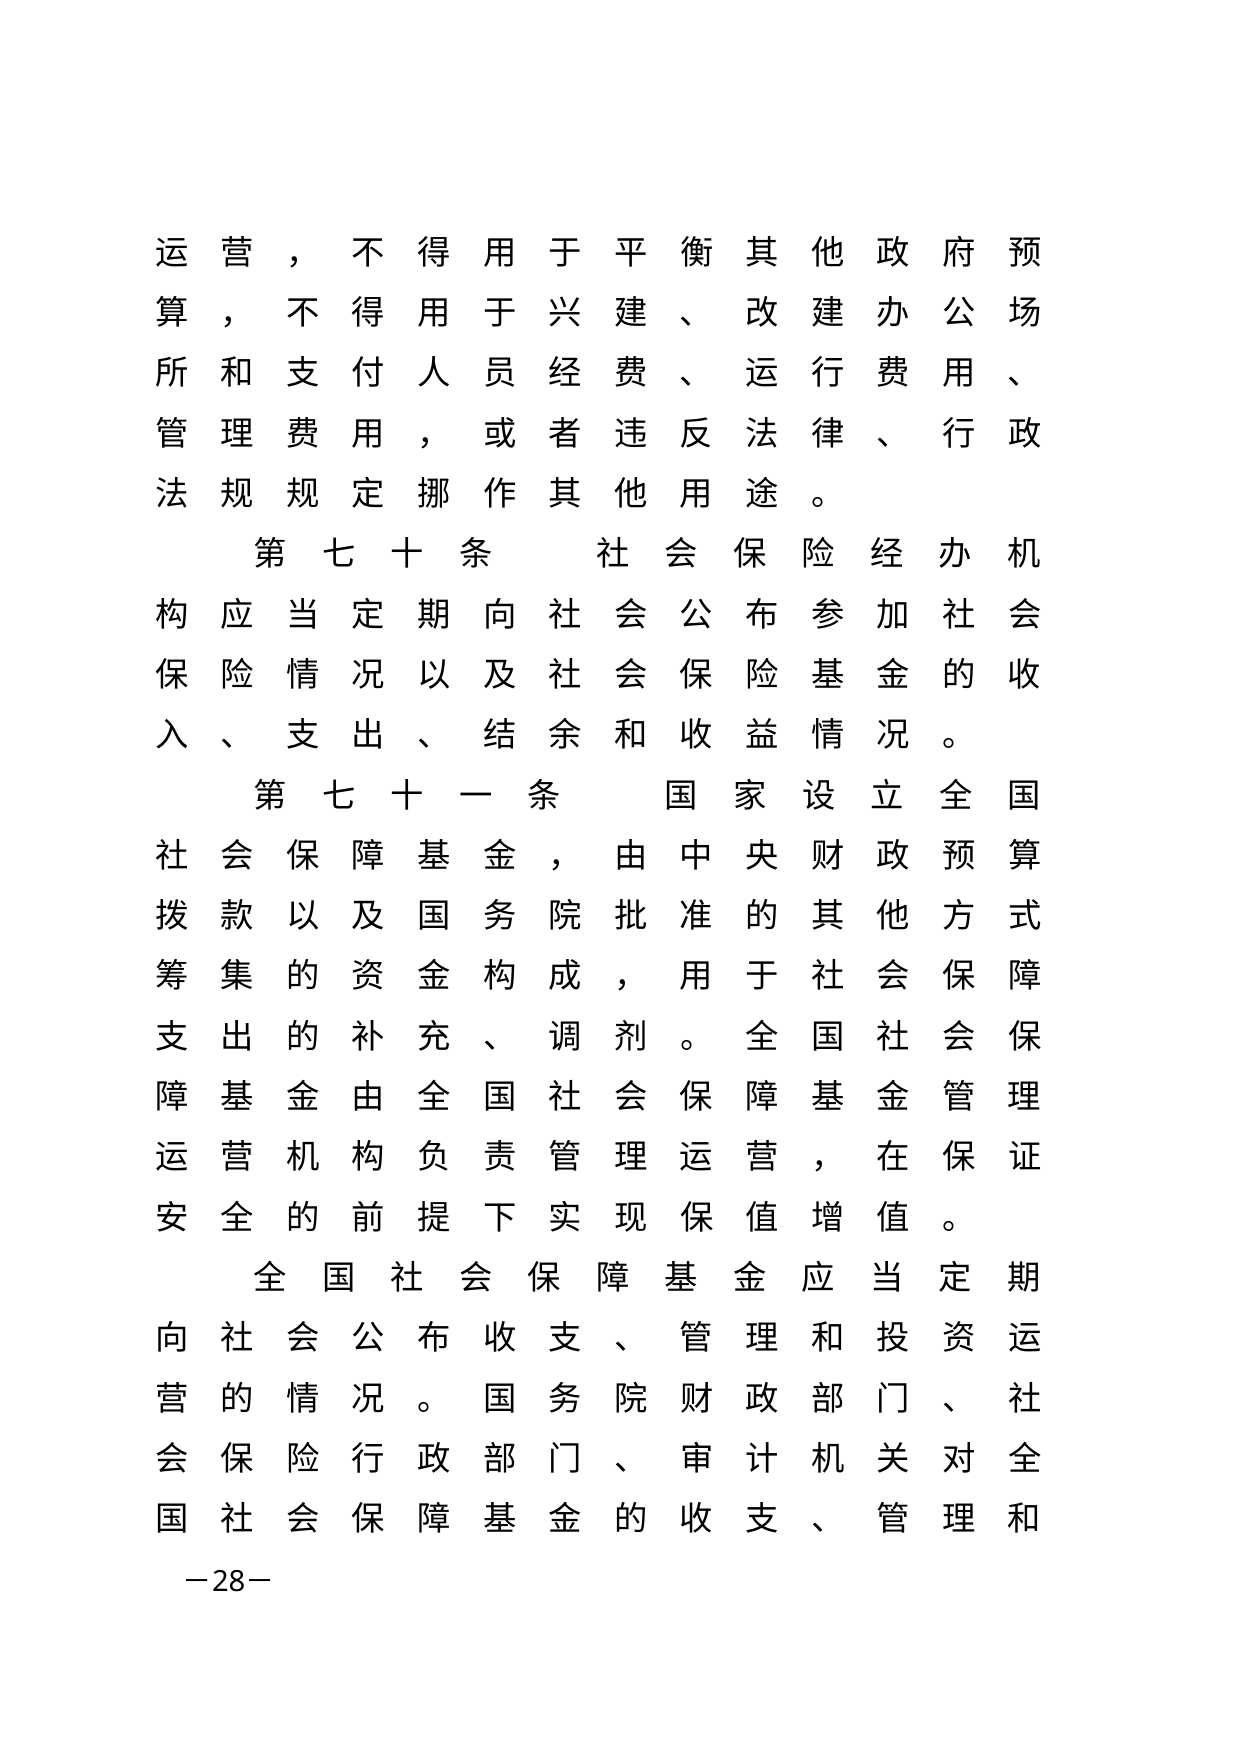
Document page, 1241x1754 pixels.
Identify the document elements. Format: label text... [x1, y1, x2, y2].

text 第七十一条 国家设立全国社会保障基金，由中央财政预算拨款以及国务院批准的其他方式筹集的资金构成，用于社会保障支出的补充、调剂。全国社会保障基金由全国社会保障基金管理运营机构负责管理运营，在保证安全的前提下实现保值增值。 [155, 762, 1073, 1245]
text 第七十条 社会保险经办机构应当定期向社会公布参加社会保险情况以及社会保险基金的收入、支出、结余和收益情况。 [155, 521, 1073, 762]
text 全国社会保障基金应当定期向社会公布收支、管理和投资运营的情况。国务院财政部门、社会保险行政部门、审计机关对全国社会保障基金的收支、管理和投资运营情况实施监督。 [155, 1245, 1073, 1546]
text 社会保险基金不得违规投资运营，不得用于平衡其他政府预算，不得用于兴建、改建办公场所和支付人员经费、运行费用、管理费用，或者违反法律、行政法规规定挪作其他用途。 [155, 219, 1073, 521]
